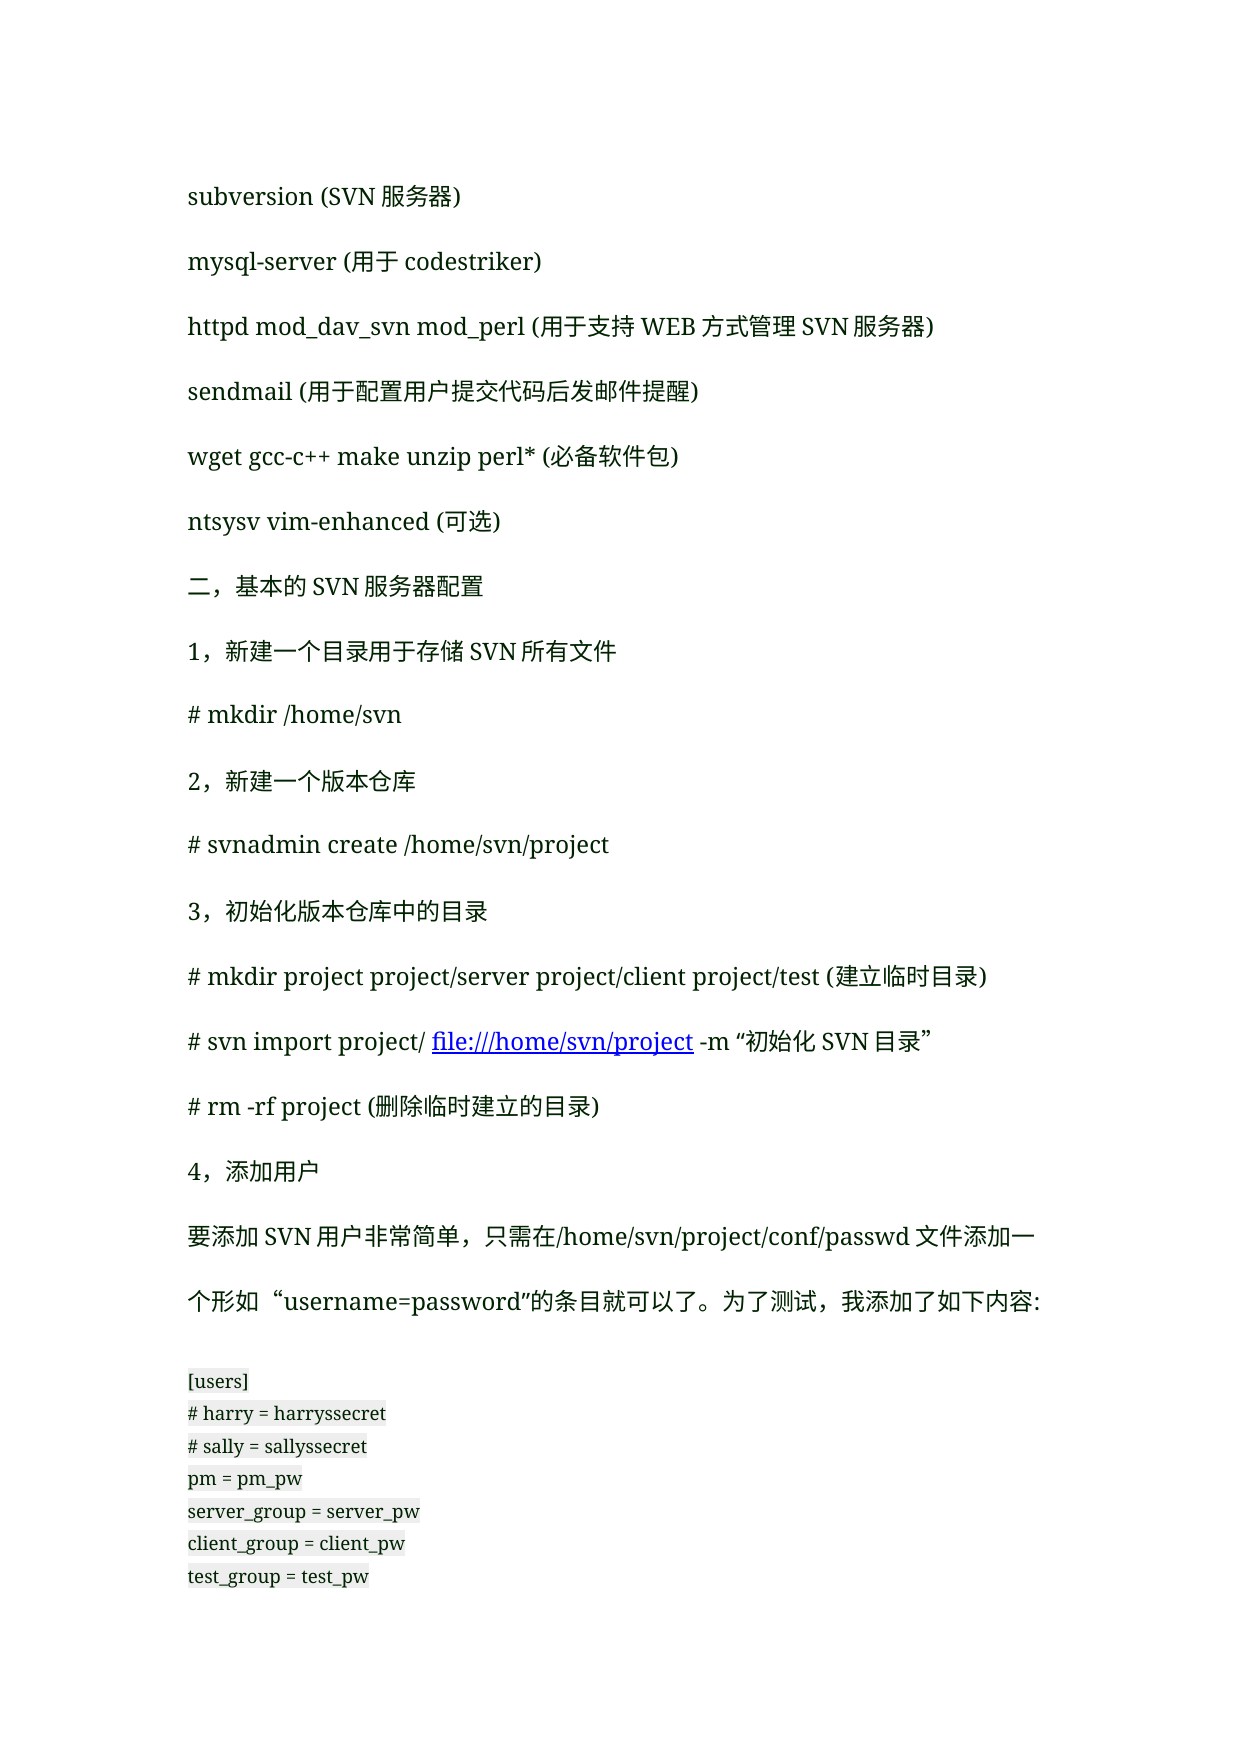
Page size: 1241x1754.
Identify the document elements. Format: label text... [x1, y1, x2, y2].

text # harry = harryssecret [187, 1397, 1053, 1429]
text httpd mod_dav_svn mod_perl (用于支持WEB方式管理SVN服务器) [187, 292, 1053, 357]
text wget gcc-c++ make unzip perl* (必备软件包) [187, 422, 1053, 487]
text 1，新建一个目录用于存储SVN所有文件 [187, 617, 1053, 682]
text # mkdir project project/server project/client project/test (建立临时目录) [187, 942, 1053, 1007]
text sendmail (用于配置用户提交代码后发邮件提醒) [187, 357, 1053, 422]
text mysql-server (用于codestriker) [187, 227, 1053, 292]
text subversion (SVN服务器) [187, 162, 1053, 227]
text # svn import project/ file:///home/svn/project -m “初始化SVN目录” [187, 1007, 1053, 1072]
text 要添加SVN用户非常简单，只需在/home/svn/project/conf/passwd文件添加一个形如“username=password”的条目就可以了。为了测试，我添加了如下内容: [187, 1202, 1053, 1332]
text # rm -rf project (删除临时建立的目录) [187, 1072, 1053, 1137]
text # svnadmin create /home/svn/project [187, 812, 1053, 877]
text [users] [187, 1364, 1053, 1397]
text client_group = client_pw [187, 1527, 1053, 1559]
text 4，添加用户 [187, 1137, 1053, 1202]
text 2，新建一个版本仓库 [187, 747, 1053, 812]
text # mkdir /home/svn [187, 682, 1053, 747]
text ntsysv vim-enhanced (可选) [187, 487, 1053, 552]
text 3，初始化版本仓库中的目录 [187, 877, 1053, 942]
text test_group = test_pw [187, 1559, 1053, 1592]
text 二，基本的SVN服务器配置 [187, 552, 1053, 617]
text server_group = server_pw [187, 1494, 1053, 1527]
text pm = pm_pw [187, 1462, 1053, 1494]
text # sally = sallyssecret [187, 1429, 1053, 1462]
